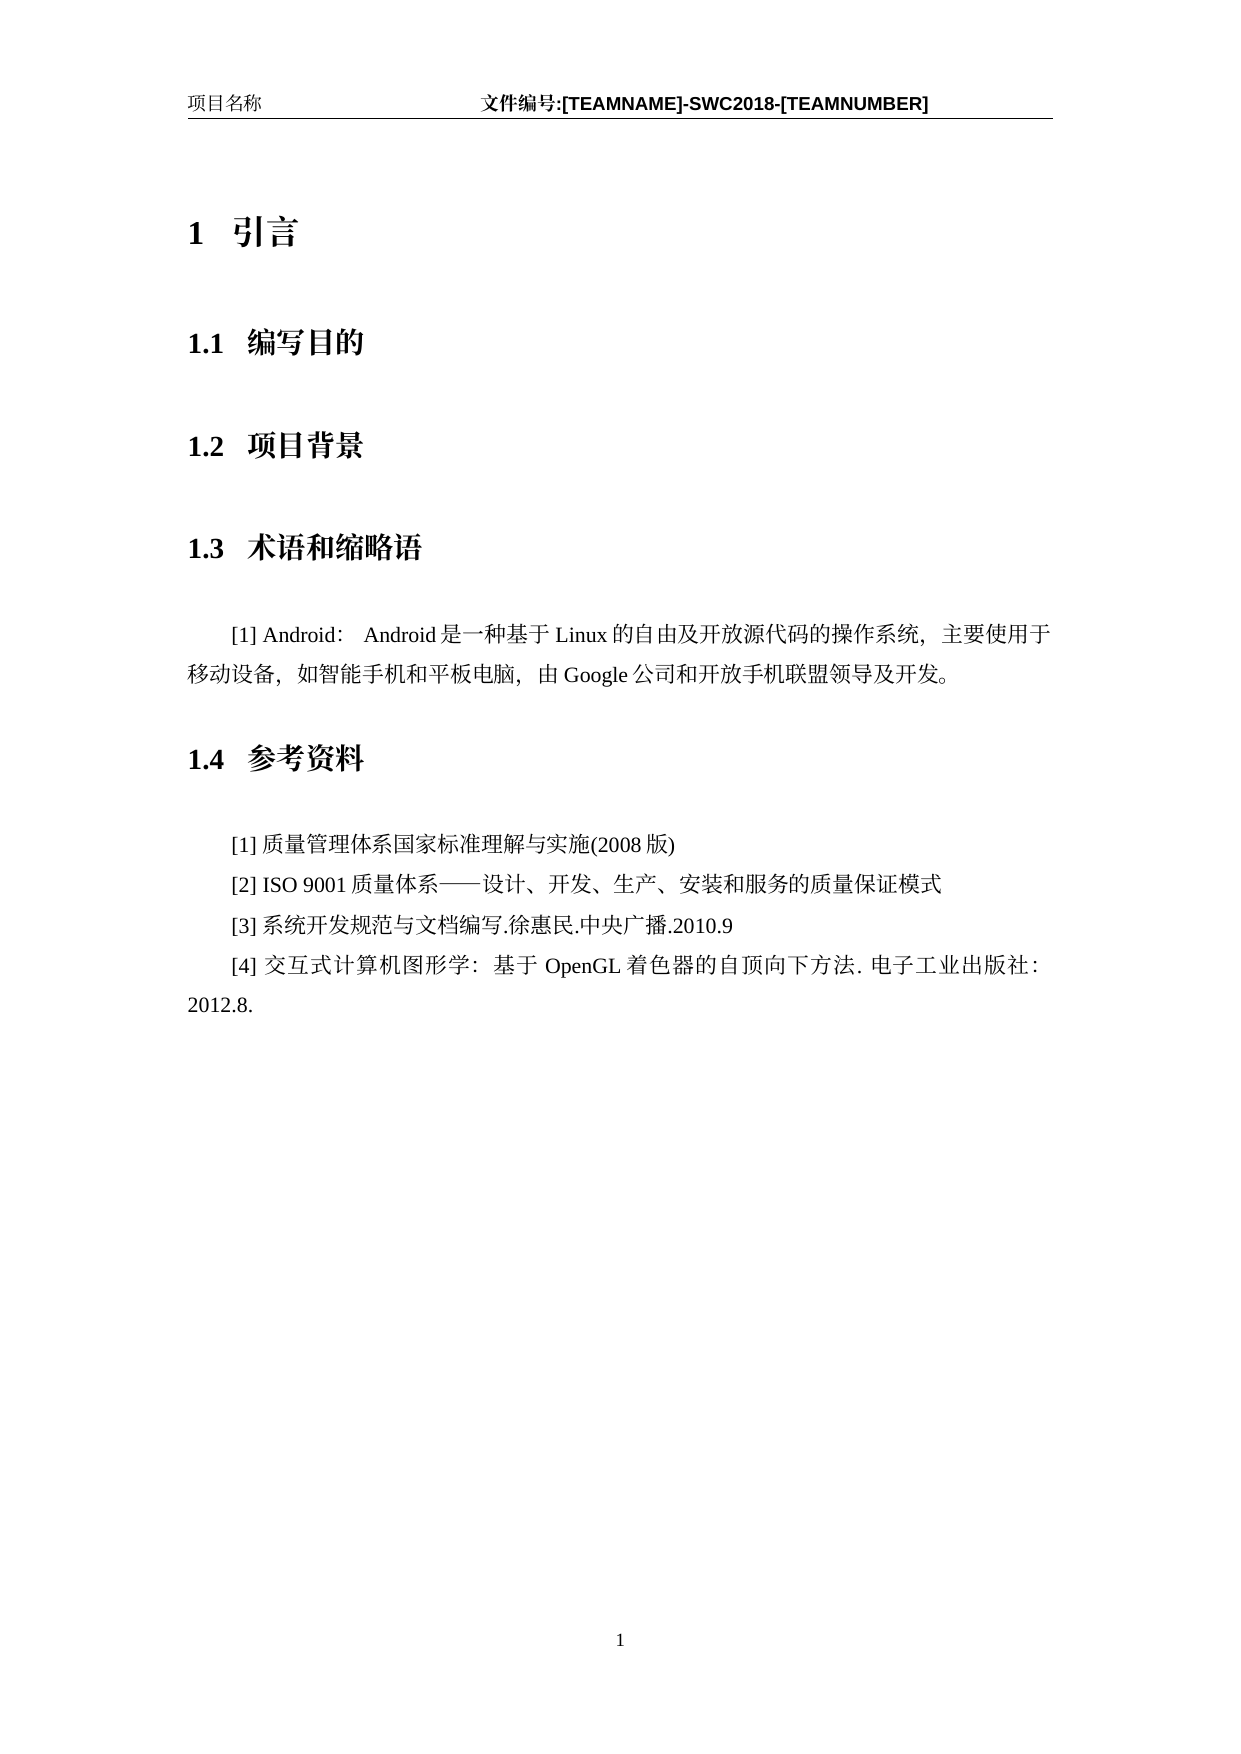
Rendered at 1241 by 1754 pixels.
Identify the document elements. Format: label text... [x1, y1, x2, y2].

subtitle 项目背景 [187, 411, 1053, 476]
text [1] 质量管理体系国家标准理解与实施(2008版) [187, 827, 1053, 859]
subtitle 编写目的 [187, 309, 1053, 374]
text [1] Android： Android是一种基于Linux的自由及开放源代码的操作系统，主要使用于移动设备，如智能手机和平板电脑，由Google公司和开放手机联盟领导及开发。 [187, 616, 1053, 689]
text [3] 系统开发规范与文档编写.徐惠民.中央广播.2010.9 [187, 907, 1053, 940]
text [4] 交互式计算机图形学：基于OpenGL着色器的自顶向下方法. 电子工业出版社：2012.8. [187, 948, 1053, 1021]
text [2] ISO 9001质量体系——设计、开发、生产、安装和服务的质量保证模式 [187, 867, 1053, 899]
subtitle 术语和缩略语 [187, 514, 1053, 579]
subtitle 引言 [187, 197, 1053, 262]
subtitle 参考资料 [187, 724, 1053, 789]
